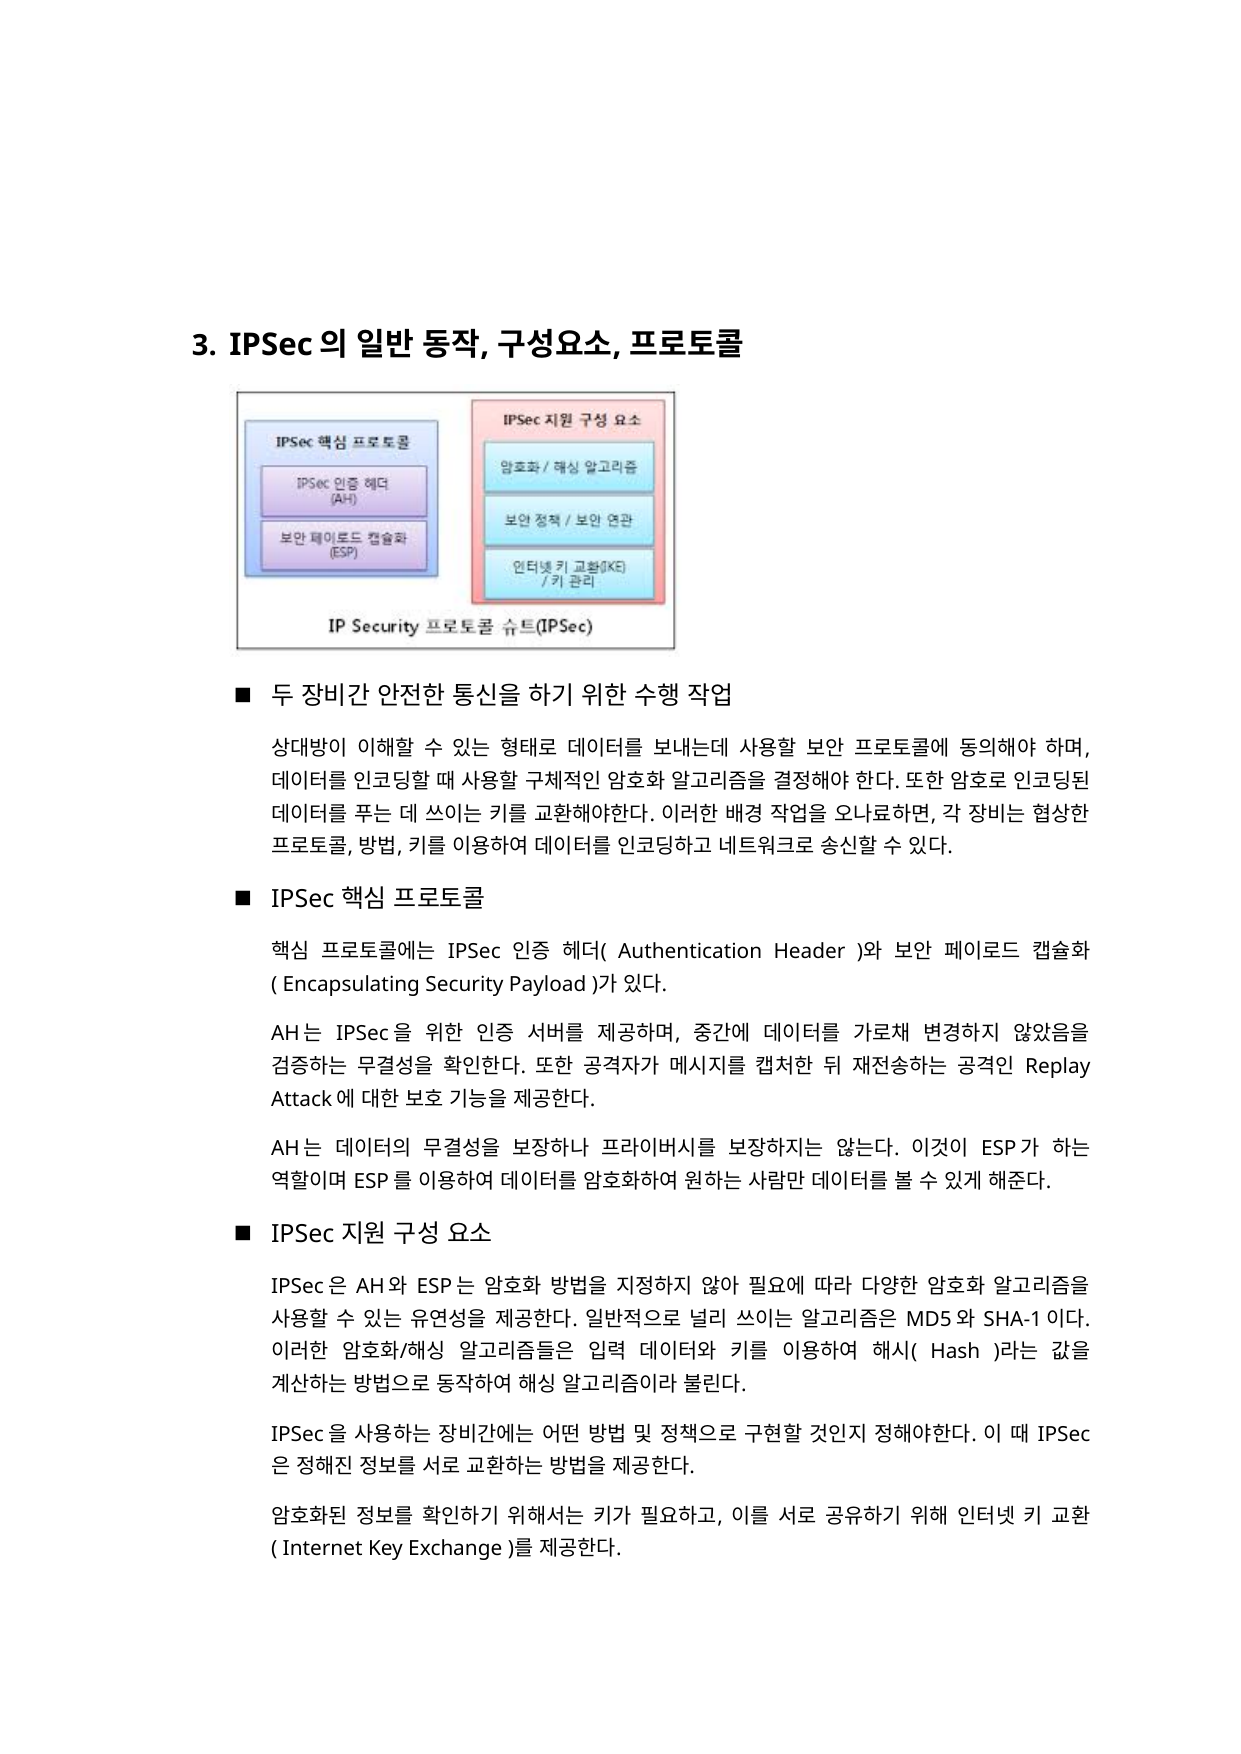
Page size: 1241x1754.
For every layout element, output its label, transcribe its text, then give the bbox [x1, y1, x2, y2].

list IPSec을 사용하는 장비간에는 어떤 방법 및 정책으로 구현할 것인지 정해야한다. 이 때 IPSec은 정해진 정보를 서로 교환하는 방법을 제공한다. [271, 1417, 1090, 1480]
list AH는 데이터의 무결성을 보장하나 프라이버시를 보장하지는 않는다. 이것이 ESP가 하는 역할이며 ESP를 이용하여 데이터를 암호화하여 원하는 사람만 데이터를 볼 수 있게 해준다. [271, 1131, 1090, 1194]
list 암호화된 정보를 확인하기 위해서는 키가 필요하고, 이를 서로 공유하기 위해 인터넷 키 교환( Internet Key Exchange )를 제공한다. [271, 1499, 1090, 1562]
list 두 장비간 안전한 통신을 하기 위한 수행 작업 [233, 676, 1090, 712]
list IPSec 핵심 프로토콜 [233, 879, 1090, 915]
list IPSec의 일반 동작, 구성요소, 프로토콜 [192, 319, 1090, 364]
list IPSec은 AH와 ESP는 암호화 방법을 지정하지 않아 필요에 따라 다양한 암호화 알고리즘을 사용할 수 있는 유연성을 제공한다. 일반적으로 널리 쓰이는 알고리즘은 MD5와 SHA-1이다. 이러한 암호화/해싱 알고리즘들은 입력 데이터와 키를 이용하여 해시( Hash )라는 값을 계산하는 방법으로 동작하여 해싱 알고리즘이라 불린다. [271, 1269, 1090, 1398]
list AH는 IPSec을 위한 인증 서버를 제공하며, 중간에 데이터를 가로채 변경하지 않았음을 검증하는 무결성을 확인한다. 또한 공격자가 메시지를 캡처한 뒤 재전송하는 공격인 Replay Attack에 대한 보호 기능을 제공한다. [271, 1017, 1090, 1112]
list 핵심 프로토콜에는 IPSec 인증 헤더( Authentication Header )와 보안 페이로드 캡슐화( Encapsulating Security Payload )가 있다. [271, 934, 1090, 998]
picture [229, 384, 683, 657]
list IPSec 지원 구성 요소 [233, 1213, 1090, 1250]
list 상대방이 이해할 수 있는 형태로 데이터를 보내는데 사용할 보안 프로토콜에 동의해야 하며, 데이터를 인코딩할 때 사용할 구체적인 암호화 알고리즘을 결정해야 한다. 또한 암호로 인코딩된 데이터를 푸는 데 쓰이는 키를 교환해야한다. 이러한 배경 작업을 오나료하면, 각 장비는 협상한 프로토콜, 방법, 키를 이용하여 데이터를 인코딩하고 네트워크로 송신할 수 있다. [271, 731, 1090, 860]
